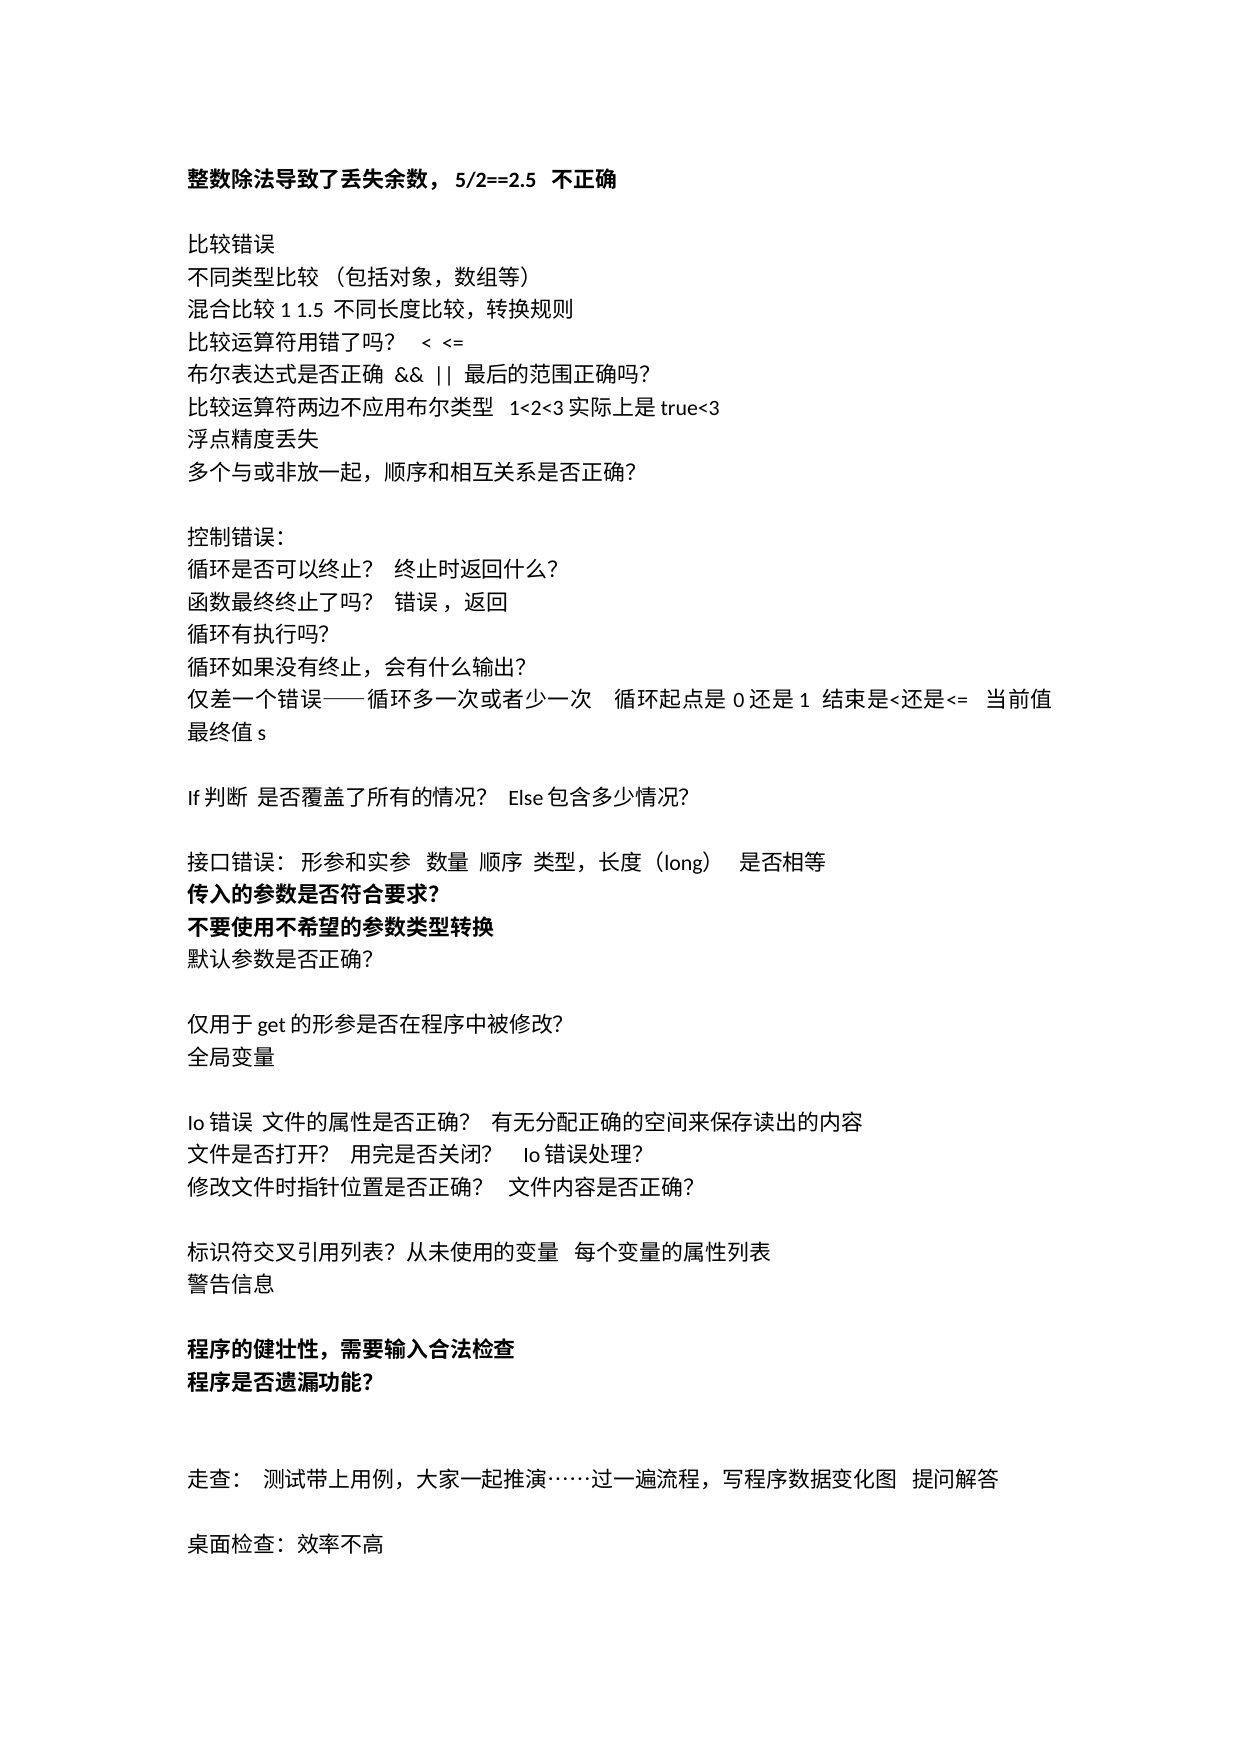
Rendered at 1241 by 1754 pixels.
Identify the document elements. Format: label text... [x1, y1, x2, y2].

text 文件是否打开？ 用完是否关闭？ Io错误处理？ [187, 1137, 1053, 1169]
text 浮点精度丢失 [187, 422, 1053, 454]
text If判断 是否覆盖了所有的情况？ Else包含多少情况？ [187, 779, 1053, 812]
text 比较运算符两边不应用布尔类型 1<2<3 实际上是true<3 [187, 389, 1053, 422]
text 仅差一个错误——循环多一次或者少一次 循环起点是0还是1 结束是<还是<= 当前值 最终值s [187, 682, 1053, 747]
text 修改文件时指针位置是否正确？ 文件内容是否正确？ [187, 1169, 1053, 1202]
text 程序是否遗漏功能？ [187, 1364, 1053, 1397]
text 全局变量 [187, 1039, 1053, 1072]
text 多个与或非放一起，顺序和相互关系是否正确？ [187, 454, 1053, 487]
text 函数最终终止了吗？ 错误 ，返回 [187, 584, 1053, 617]
text 比较运算符用错了吗？ < <= [187, 324, 1053, 357]
text 标识符交叉引用列表？从未使用的变量 每个变量的属性列表 [187, 1234, 1053, 1267]
text 布尔表达式是否正确 && || 最后的范围正确吗？ [187, 357, 1053, 389]
text 程序的健壮性，需要输入合法检查 [187, 1332, 1053, 1364]
text 不同类型比较 （包括对象，数组等） [187, 259, 1053, 292]
text 整数除法导致了丢失余数， 5/2==2.5 不正确 [187, 162, 1053, 194]
text 控制错误： [187, 519, 1053, 552]
text 接口错误： 形参和实参 数量 顺序 类型，长度（long） 是否相等 [187, 844, 1053, 877]
text 不要使用不希望的参数类型转换 [187, 909, 1053, 942]
text 警告信息 [187, 1267, 1053, 1299]
text 走查： 测试带上用例，大家一起推演……过一遍流程，写程序数据变化图 提问解答 [187, 1462, 1053, 1494]
text 循环如果没有终止，会有什么输出？ [187, 649, 1053, 682]
text 桌面检查：效率不高 [187, 1527, 1053, 1559]
text 混合比较 1 1.5 不同长度比较，转换规则 [187, 292, 1053, 324]
text 仅用于get的形参是否在程序中被修改？ [187, 1007, 1053, 1039]
text Io错误 文件的属性是否正确？ 有无分配正确的空间来保存读出的内容 [187, 1104, 1053, 1137]
text 传入的参数是否符合要求？ [187, 877, 1053, 909]
text 循环是否可以终止？ 终止时返回什么？ [187, 552, 1053, 584]
text 循环有执行吗？ [187, 617, 1053, 649]
text 默认参数是否正确？ [187, 942, 1053, 974]
text 比较错误 [187, 227, 1053, 259]
